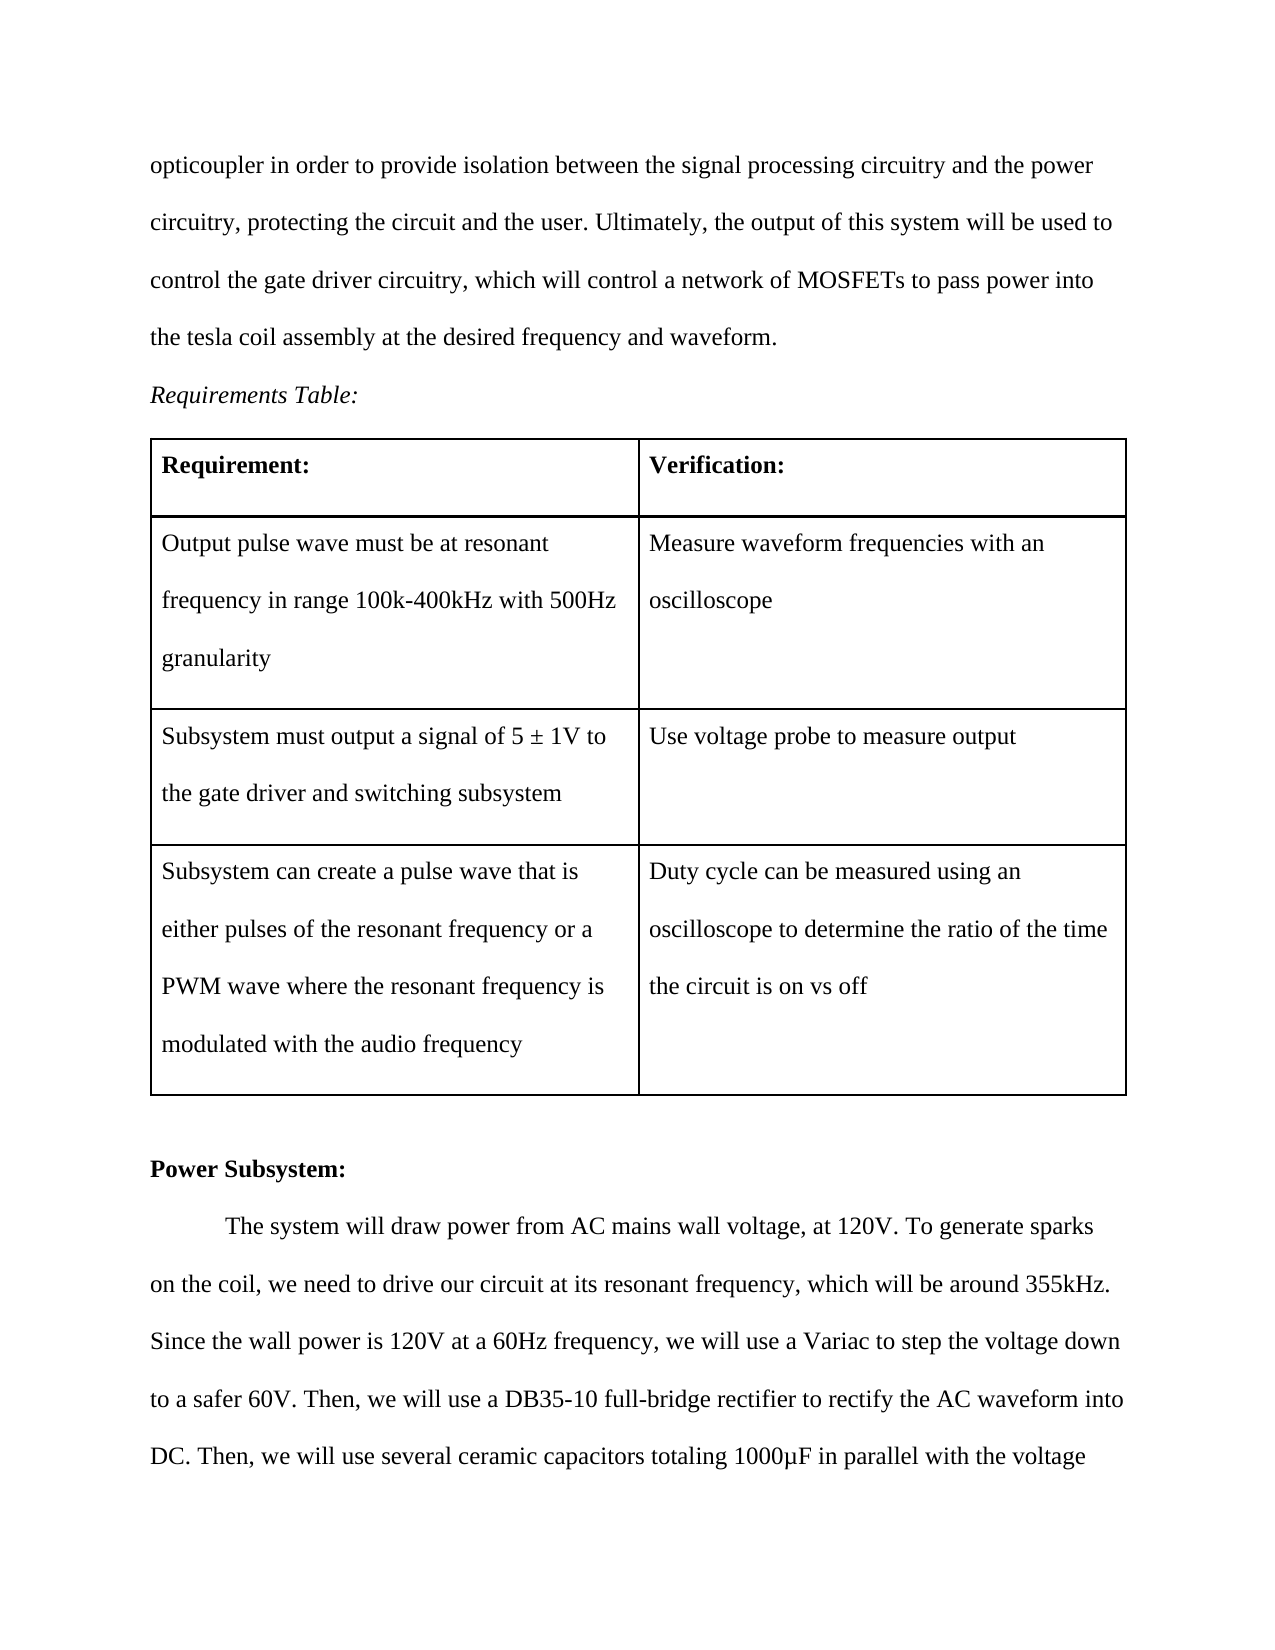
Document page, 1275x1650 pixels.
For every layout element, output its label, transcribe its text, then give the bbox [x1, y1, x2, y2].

table_cell Measure waveform frequencies with an oscilloscope [640, 518, 1125, 708]
text Requirements Table: [150, 380, 1125, 409]
table_header Requirement: [152, 440, 638, 515]
table_cell Output pulse wave must be at resonant frequency in range 100k-400kHz with 500Hz granularity [152, 518, 638, 708]
table_cell Duty cycle can be measured using an oscilloscope to determine the ratio of the time the circuit is on vs off [640, 846, 1125, 1094]
table_cell Subsystem must output a signal of 5 ± 1V to the gate driver and switching subsystem [152, 710, 638, 844]
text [150, 150, 1125, 351]
table_header Verification: [640, 440, 1125, 515]
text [150, 1154, 1125, 1470]
table_cell Subsystem can create a pulse wave that is either pulses of the resonant frequency or a PWM wave where the resonant frequency is modulated with the audio frequency [152, 846, 638, 1094]
table_cell Use voltage probe to measure output [640, 710, 1125, 844]
